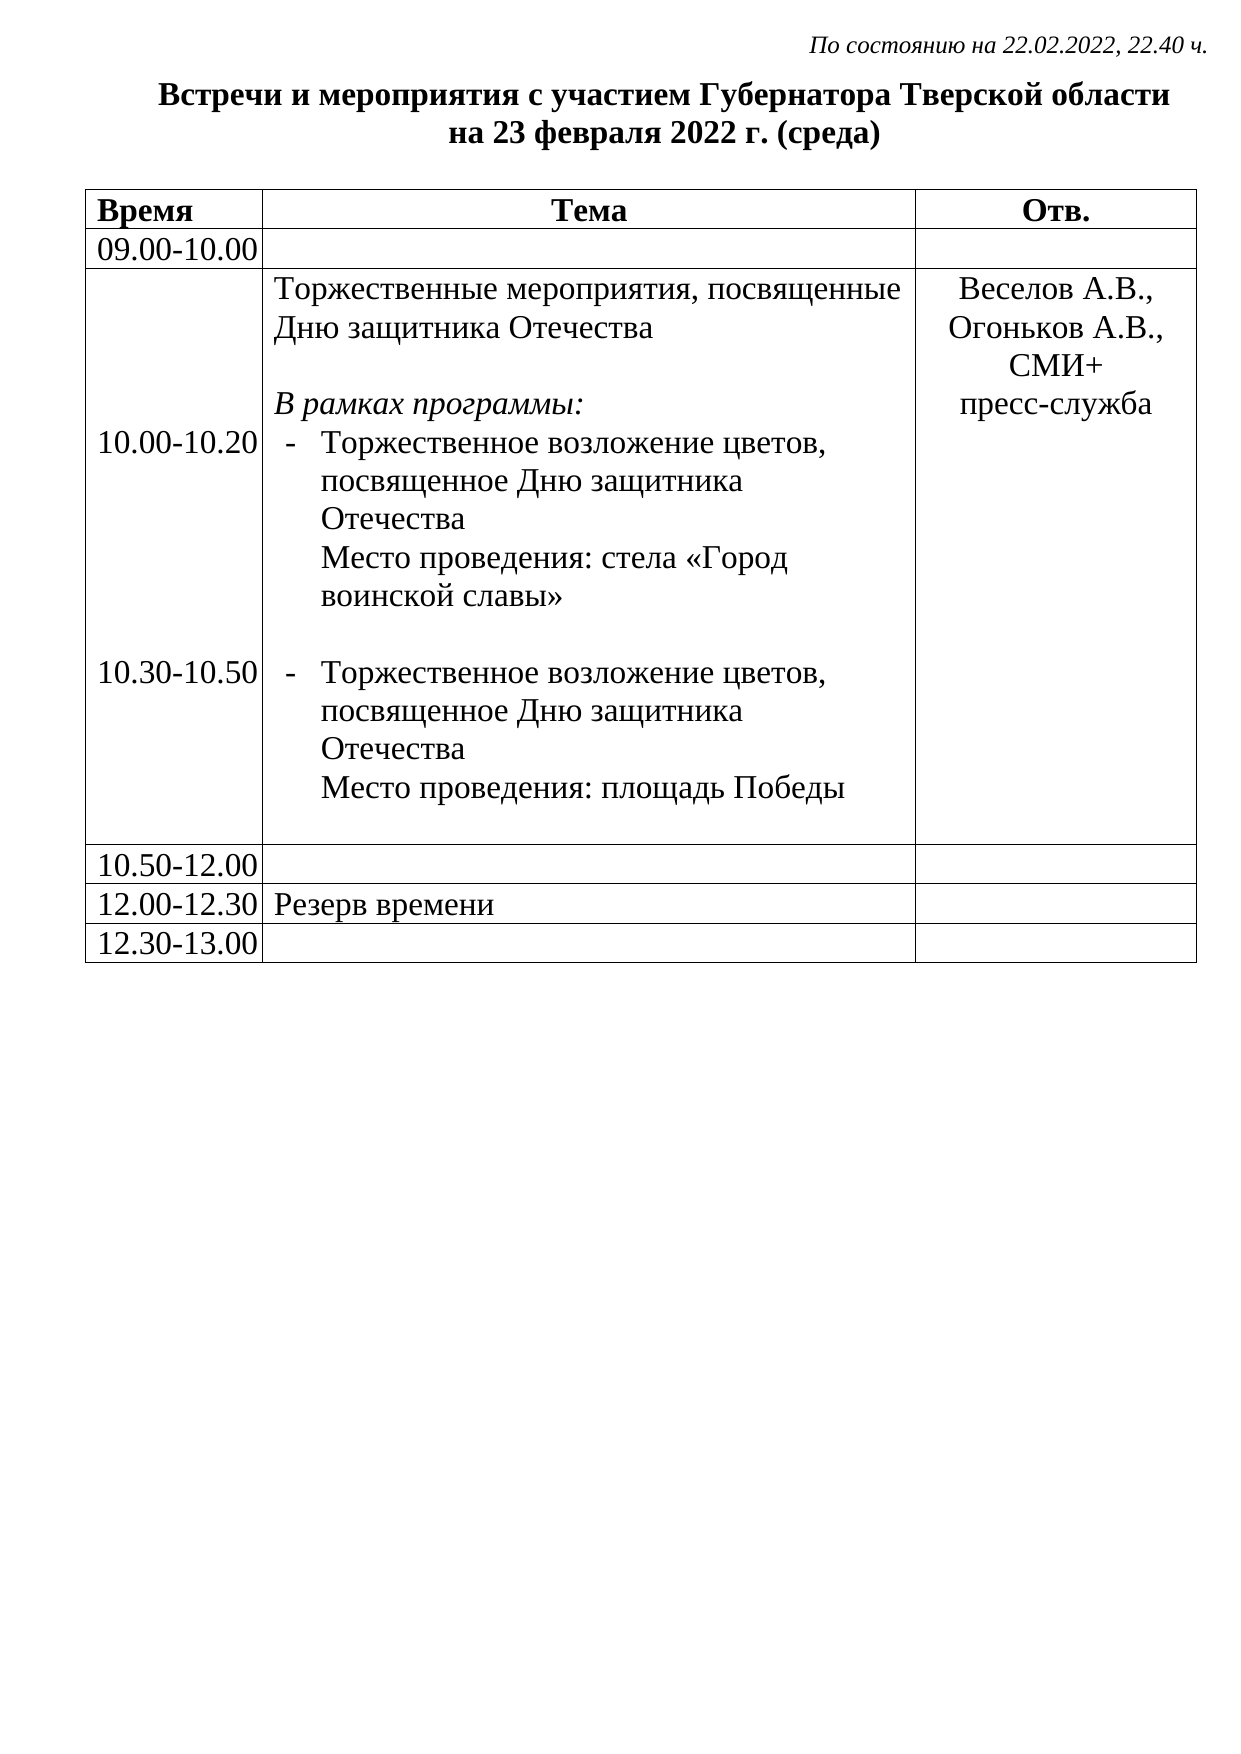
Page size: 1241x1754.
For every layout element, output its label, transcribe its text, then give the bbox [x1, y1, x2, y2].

table_header Тема [263, 190, 915, 228]
table_cell [916, 924, 1196, 962]
table_cell [263, 845, 915, 883]
table_cell [916, 884, 1196, 922]
table_cell [263, 229, 915, 268]
table_cell [916, 845, 1196, 883]
table_cell Веселов А.В., Огоньков А.В., СМИ+ пресс-служба [916, 269, 1196, 844]
table_cell 10.00-10.20 10.30-10.50 [86, 269, 262, 844]
table_cell Резерв времени [263, 884, 915, 922]
table_cell 09.00-10.00 [86, 229, 262, 268]
table_cell 12.30-13.00 [86, 924, 262, 962]
table_cell 12.00-12.30 [86, 884, 262, 922]
table_cell [916, 229, 1196, 268]
table_header Время [86, 190, 262, 228]
table_cell 10.50-12.00 [86, 845, 262, 883]
table_header Отв. [916, 190, 1196, 228]
table_cell [263, 924, 915, 962]
table_cell Торжественные мероприятия, посвященные Дню защитника Отечества В рамках программы: [263, 269, 915, 844]
text на 23 февраля 2022 г. (среда) [118, 112, 1211, 151]
text Встречи и мероприятия с участием Губернатора Тверской области [118, 74, 1211, 112]
